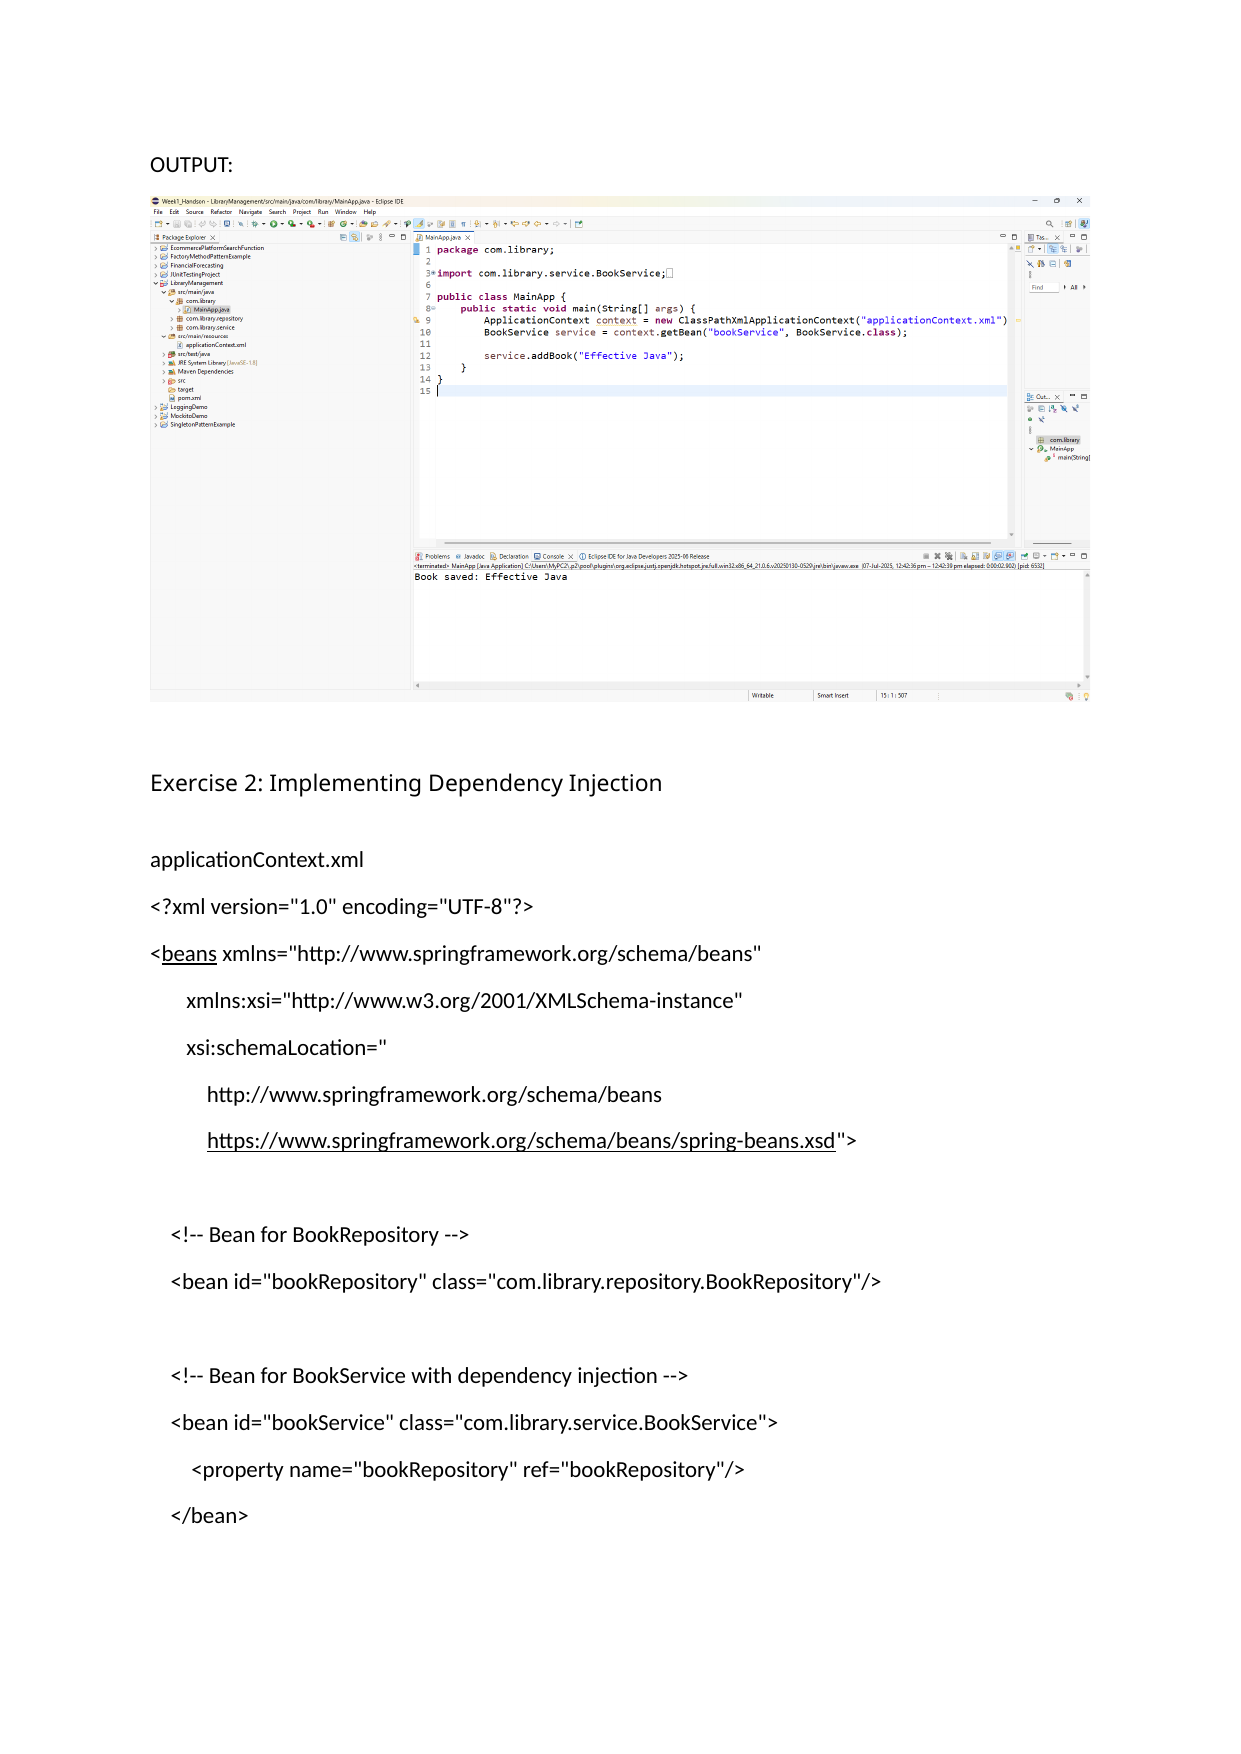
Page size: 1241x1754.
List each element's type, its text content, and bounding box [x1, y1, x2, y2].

picture [150, 196, 1091, 702]
text xmlns:xsi="http://www.w3.org/2001/XMLSchema-instance" [150, 986, 1090, 1014]
text <property name="bookRepository" ref="bookRepository"/> [150, 1455, 1090, 1483]
text Exercise 2: Implementing Dependency Injection [150, 767, 1090, 798]
text https://www.springframework.org/schema/beans/spring-beans.xsd"> [150, 1127, 1090, 1155]
text <!-- Bean for BookRepository --> [150, 1220, 1090, 1248]
text <?xml version="1.0" encoding="UTF-8"?> [150, 892, 1090, 920]
text </bean> [150, 1502, 1090, 1530]
text applicationContext.xml [150, 845, 1090, 873]
text <beans xmlns="http://www.springframework.org/schema/beans" [150, 939, 1090, 967]
text <!-- Bean for BookService with dependency injection --> [150, 1361, 1090, 1389]
text <bean id="bookRepository" class="com.library.repository.BookRepository"/> [150, 1267, 1090, 1295]
text http://www.springframework.org/schema/beans [150, 1080, 1090, 1108]
text xsi:schemaLocation=" [150, 1033, 1090, 1061]
text <bean id="bookService" class="com.library.service.BookService"> [150, 1408, 1090, 1436]
text OUTPUT: [150, 150, 1090, 178]
